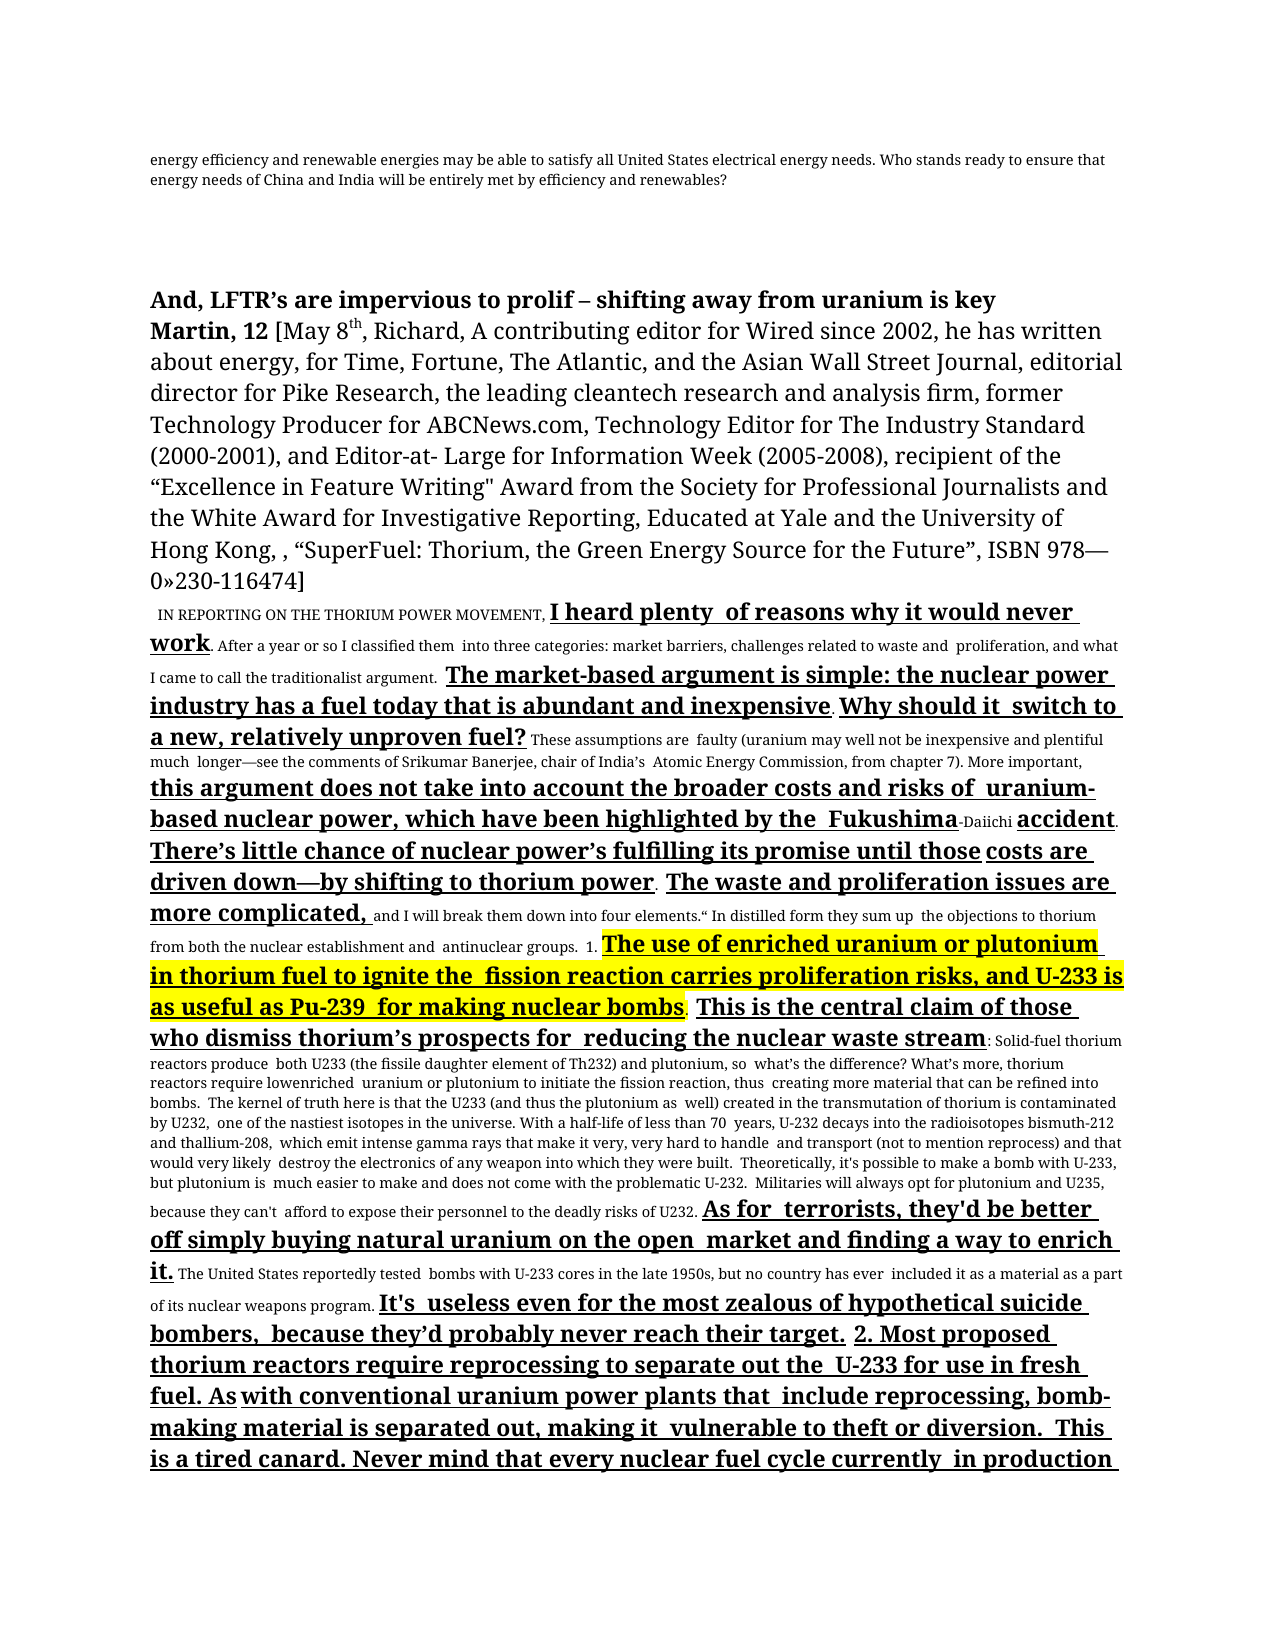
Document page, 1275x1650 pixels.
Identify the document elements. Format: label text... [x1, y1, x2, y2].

text And, LFTR’s are impervious to prolif – shifting away from uranium is key [150, 283, 1125, 315]
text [150, 150, 1125, 190]
text Martin, 12 [May 8th, Richard, A contributing editor for Wired since 2002, he has written about energy, for Time, Fortune, The Atlantic, and the Asian Wall Street Journal, editorial director for Pike Research, the leading cleantech research and analysis firm, former Technology Producer for ABCNews.com, Technology Editor for The Industry Standard (2000-2001), and Editor-at- Large for Information Week (2005-2008), recipient of the “Excellence in Feature Writing" Award from the Society for Professional Journalists and the White Award for Investigative Reporting, Educated at Yale and the University of Hong Kong, , “SuperFuel: Thorium, the Green Energy Source for the Future”, ISBN 978—0»230-116474] [150, 315, 1125, 596]
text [150, 596, 1125, 1474]
